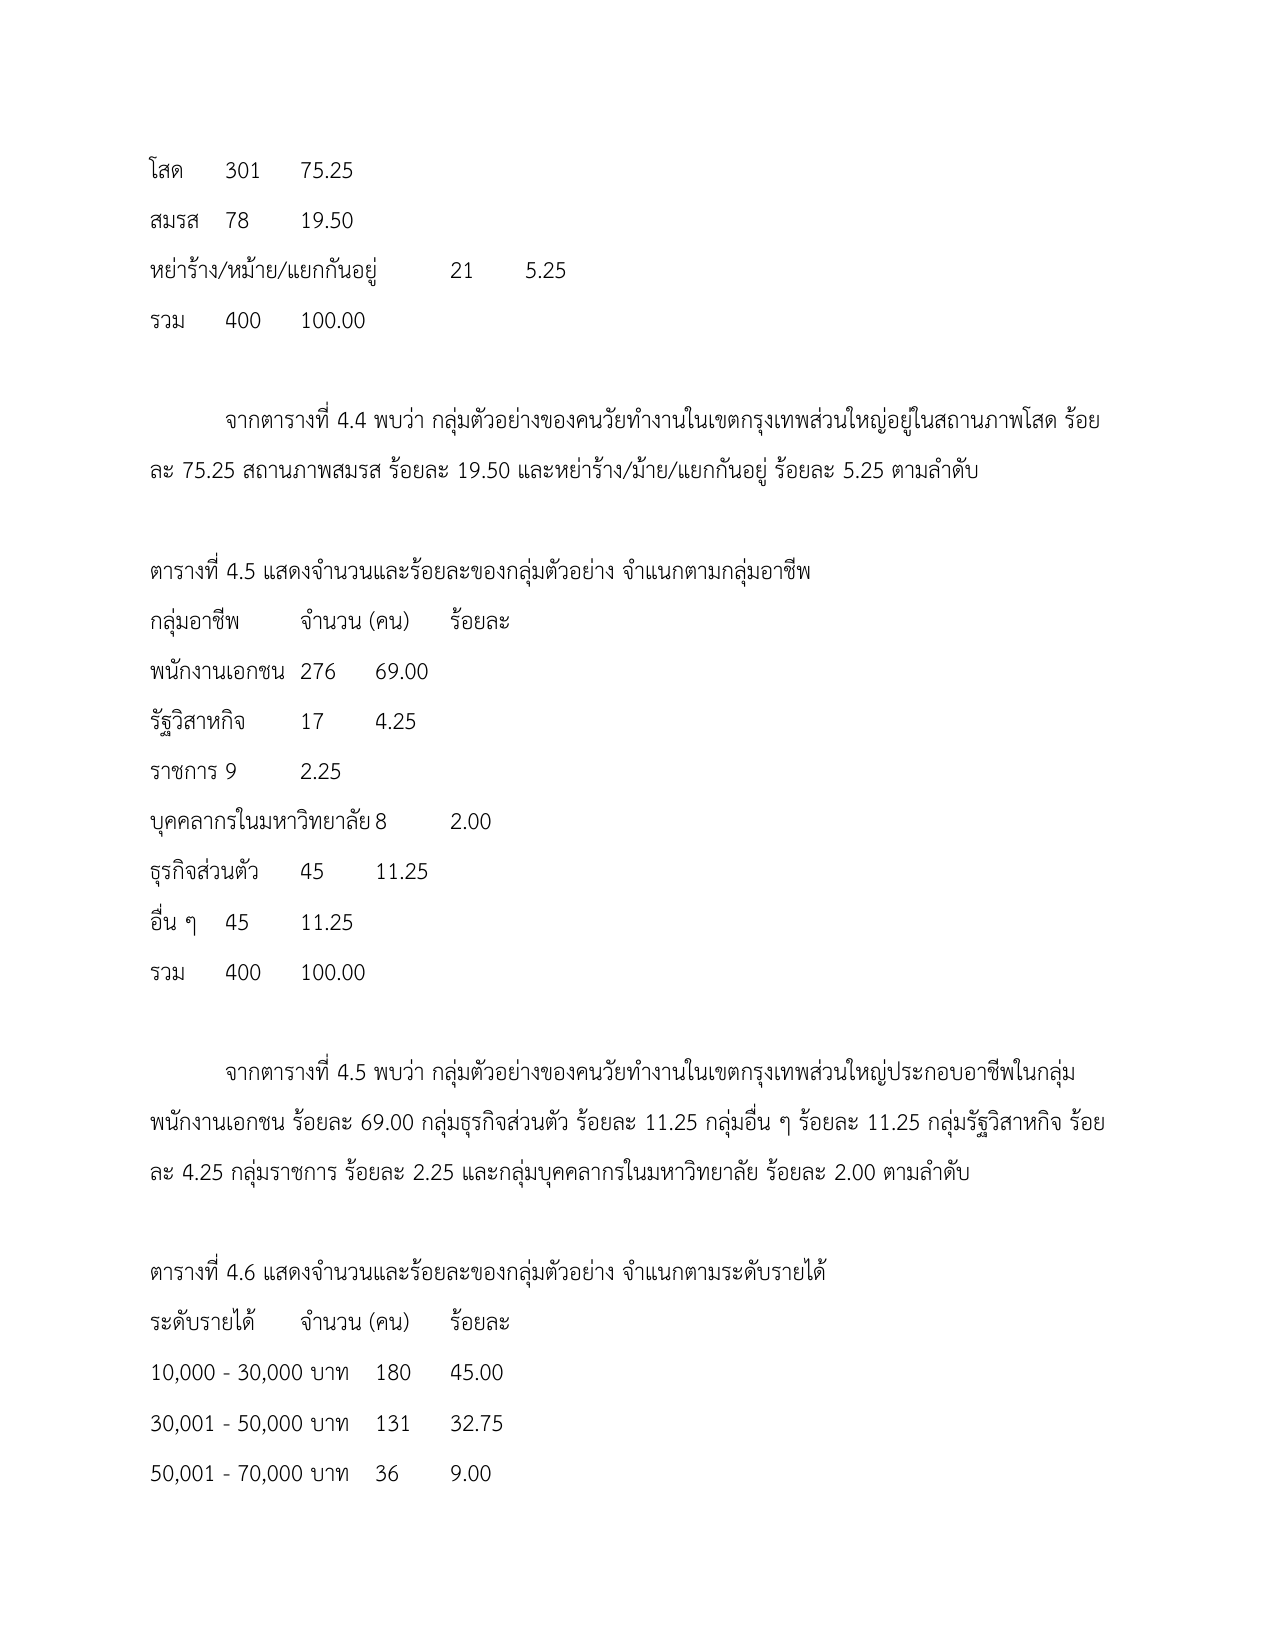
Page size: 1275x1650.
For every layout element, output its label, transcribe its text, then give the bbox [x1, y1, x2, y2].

text ตารางที่ 4.5 แสดงจำนวนและร้อยละของกลุ่มตัวอย่าง จำแนกตามกลุ่มอาชีพ [150, 551, 1125, 594]
text หย่าร้าง/หม้าย/แยกกันอยู่ 21 5.25 [150, 250, 1125, 294]
text จากตารางที่ 4.5 พบว่า กลุ่มตัวอย่างของคนวัยทำงานในเขตกรุงเทพส่วนใหญ่ประกอบอาชีพในกลุ่มพนักงานเอกชน ร้อยละ 69.00 กลุ่มธุรกิจส่วนตัว ร้อยละ 11.25 กลุ่มอื่น ๆ ร้อยละ 11.25 กลุ่มรัฐวิสาหกิจ ร้อยละ 4.25 กลุ่มราชการ ร้อยละ 2.25 และกลุ่มบุคคลากรในมหาวิทยาลัย ร้อยละ 2.00 ตามลำดับ [150, 1052, 1125, 1196]
text รวม 400 100.00 [150, 952, 1125, 995]
text รัฐวิสาหกิจ 17 4.25 [150, 701, 1125, 745]
text สมรส 78 19.50 [150, 200, 1125, 244]
text 50,001 - 70,000 บาท 36 9.00 [150, 1453, 1125, 1496]
text โสด 301 75.25 [150, 150, 1125, 194]
text รวม 400 100.00 [150, 300, 1125, 344]
text กลุ่มอาชีพ จำนวน (คน) ร้อยละ [150, 601, 1125, 644]
text อื่น ๆ 45 11.25 [150, 902, 1125, 945]
text ตารางที่ 4.6 แสดงจำนวนและร้อยละของกลุ่มตัวอย่าง จำแนกตามระดับรายได้ [150, 1252, 1125, 1296]
text บุคคลากรในมหาวิทยาลัย 8 2.00 [150, 801, 1125, 845]
text ธุรกิจส่วนตัว 45 11.25 [150, 851, 1125, 895]
text 30,001 - 50,000 บาท 131 32.75 [150, 1403, 1125, 1446]
text ระดับรายได้ จำนวน (คน) ร้อยละ [150, 1302, 1125, 1346]
text พนักงานเอกชน 276 69.00 [150, 651, 1125, 695]
text 10,000 - 30,000 บาท 180 45.00 [150, 1352, 1125, 1396]
text ราชการ 9 2.25 [150, 751, 1125, 795]
text จากตารางที่ 4.4 พบว่า กลุ่มตัวอย่างของคนวัยทำงานในเขตกรุงเทพส่วนใหญ่อยู่ในสถานภาพโสด ร้อยละ 75.25 สถานภาพสมรส ร้อยละ 19.50 และหย่าร้าง/ม้าย/แยกกันอยู่ ร้อยละ 5.25 ตามลำดับ [150, 401, 1125, 494]
